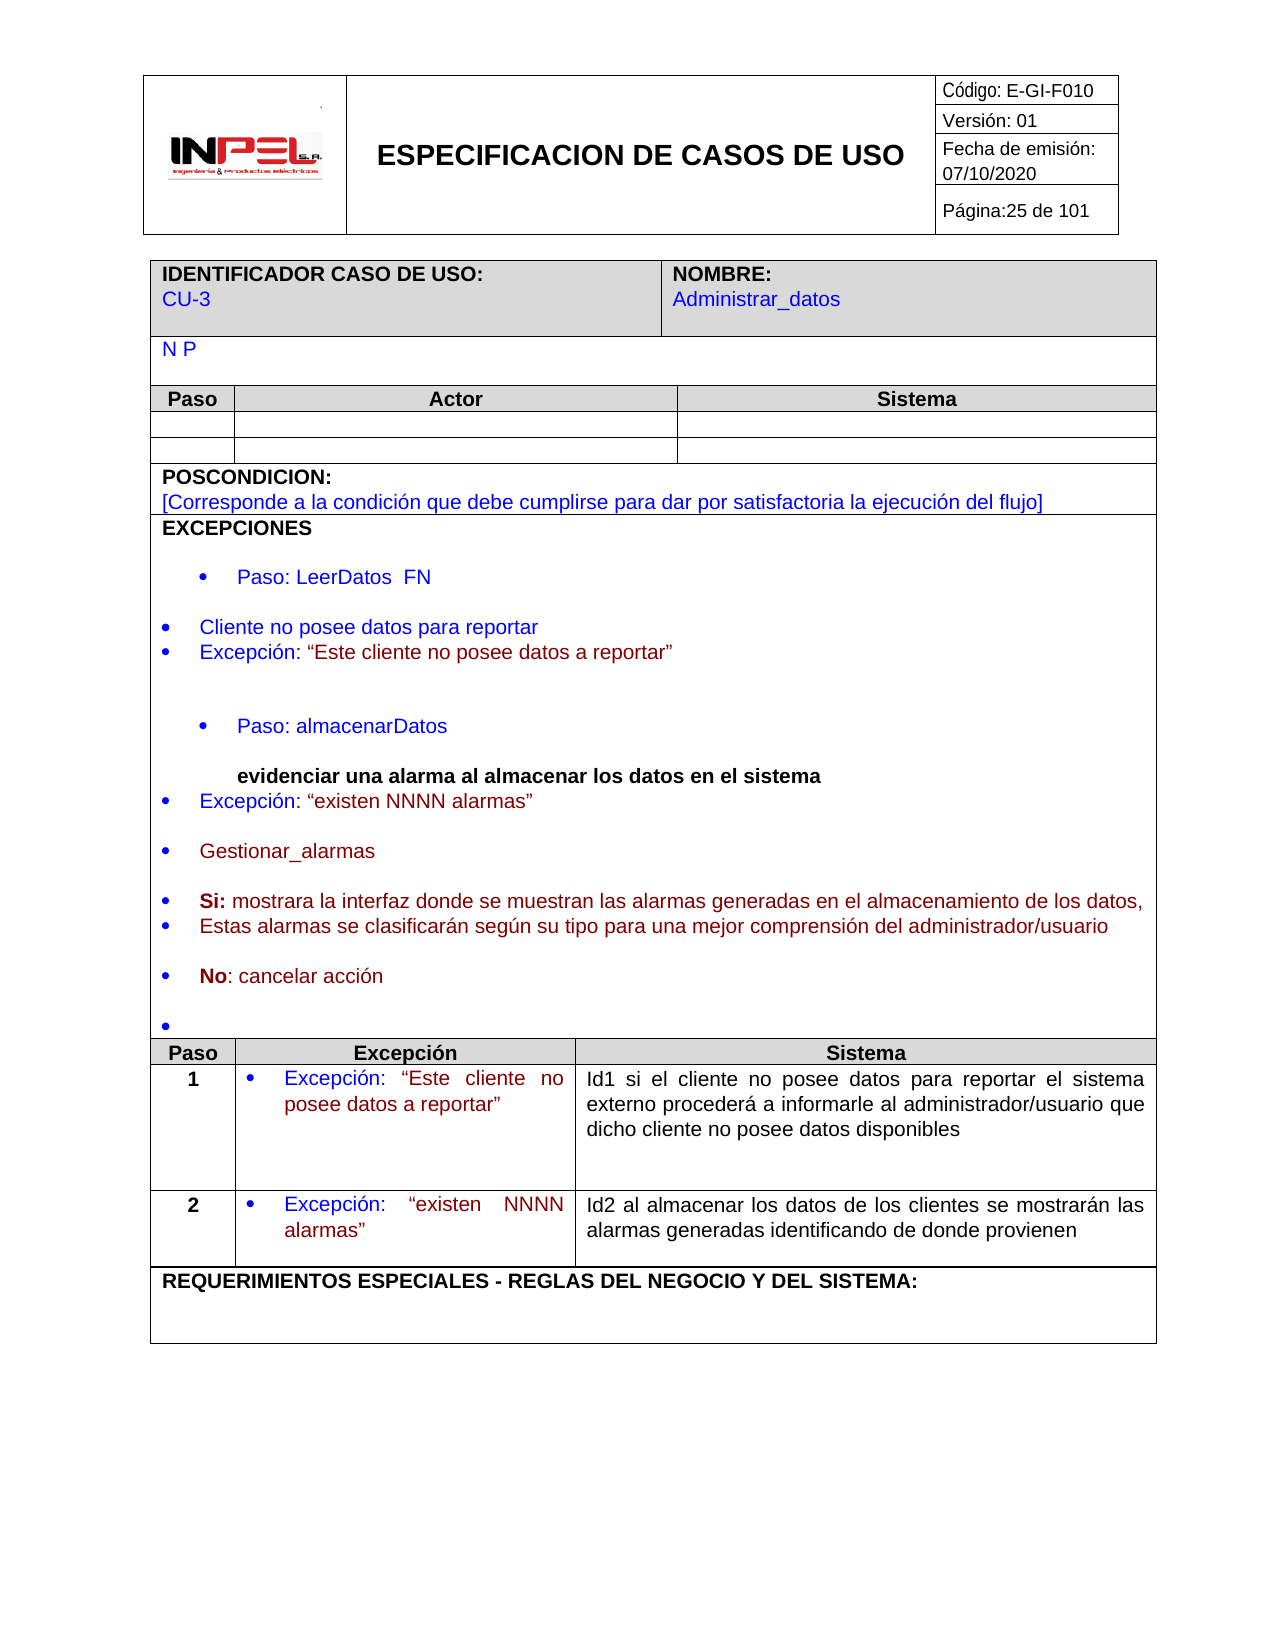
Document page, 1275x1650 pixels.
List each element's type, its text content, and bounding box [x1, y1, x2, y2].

table_header NOMBRE: Administrar_datos [662, 261, 1156, 336]
table_cell POSCONDICION: [Corresponde a la condición que debe cumplirse para dar por satisfactoria la ejecución del flujo] [151, 464, 1156, 514]
table_cell Paso [151, 1039, 235, 1064]
table_cell Id2 al almacenar los datos de los clientes se mostrarán las alarmas generadas identificando de donde provienen [576, 1191, 1156, 1266]
table_cell [235, 412, 677, 437]
table_cell 1 [151, 1065, 235, 1190]
table_cell Actor [235, 386, 677, 411]
table_cell [151, 412, 234, 437]
table_cell Excepción [236, 1039, 575, 1064]
table_cell Sistema [576, 1039, 1156, 1064]
table_cell Id1 si el cliente no posee datos para reportar el sistema externo procederá a informarle al administrador/usuario que dicho cliente no posee datos disponibles [576, 1065, 1156, 1190]
table_cell [235, 438, 677, 463]
table_cell Excepción: “Este cliente no posee datos a reportar” [236, 1065, 575, 1190]
table_cell REQUERIMIENTOS ESPECIALES - REGLAS DEL NEGOCIO Y DEL SISTEMA: [151, 1268, 1156, 1342]
table_cell Excepción: “existen NNNN alarmas” [236, 1191, 575, 1266]
table_cell Paso [151, 386, 234, 411]
table_cell EXCEPCIONES Paso: LeerDatos FN Cliente no posee datos para reportar Excepción: “Este cliente no posee datos a reportar” Paso: almacenarDatos evidenciar una alarma al almacenar los datos en el sistema Excepción: “existen NNNN alarmas” Gestionar_alarmas Si: mostrara la interfaz donde se muestran las alarmas generadas en el almacenamiento de los datos, Estas alarmas se clasificarán según su tipo para una mejor comprensión del administrador/usuario No: cancelar acción [151, 515, 1156, 1038]
table_cell [678, 438, 1156, 463]
picture [167, 106, 323, 204]
table_cell [151, 438, 234, 463]
table_cell [678, 412, 1156, 437]
table_cell FLUJO ALTERNATIVO: FA01 Nombre Flujo Alternativo [ Tener en cuenta las mismas directrices del flujo normal de trabajo] N P [151, 337, 1156, 385]
table_cell 2 [151, 1191, 235, 1266]
table_header IDENTIFICADOR CASO DE USO: CU-3 [151, 261, 661, 336]
table_cell Sistema [678, 386, 1156, 411]
